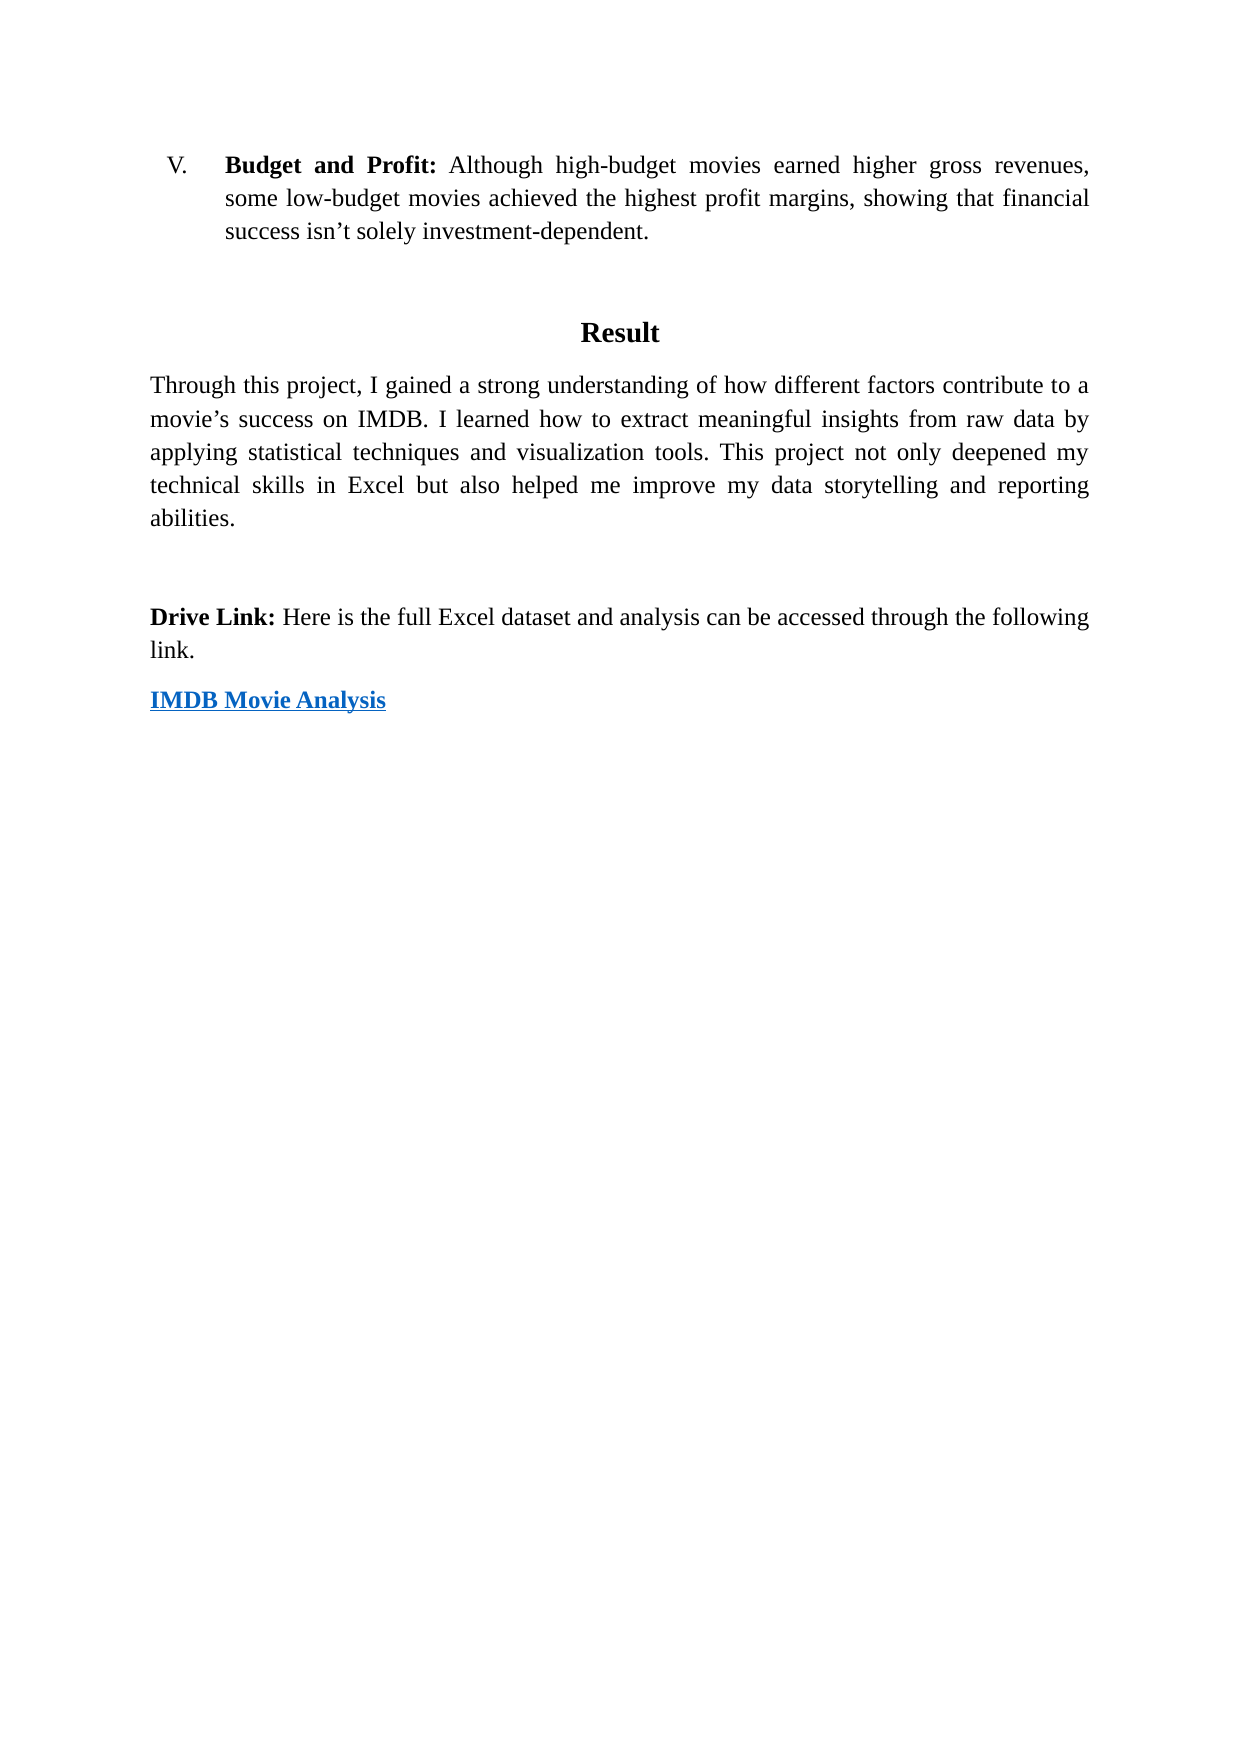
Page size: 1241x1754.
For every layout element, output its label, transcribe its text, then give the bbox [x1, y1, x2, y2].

text Drive Link: Here is the full Excel dataset and analysis can be accessed through the following link. [150, 602, 1090, 664]
text IMDB Movie Analysis [150, 685, 1090, 713]
text Through this project, I gained a strong understanding of how different factors contribute to a movie’s success on IMDB. I learned how to extract meaningful insights from raw data by applying statistical techniques and visualization tools. This project not only deepened my technical skills in Excel but also helped me improve my data storytelling and reporting abilities. [150, 371, 1090, 531]
list Budget and Profit: Although high-budget movies earned higher gross revenues, some low-budget movies achieved the highest profit margins, showing that financial success isn’t solely investment-dependent. [187, 150, 1090, 245]
text Result [150, 315, 1090, 349]
